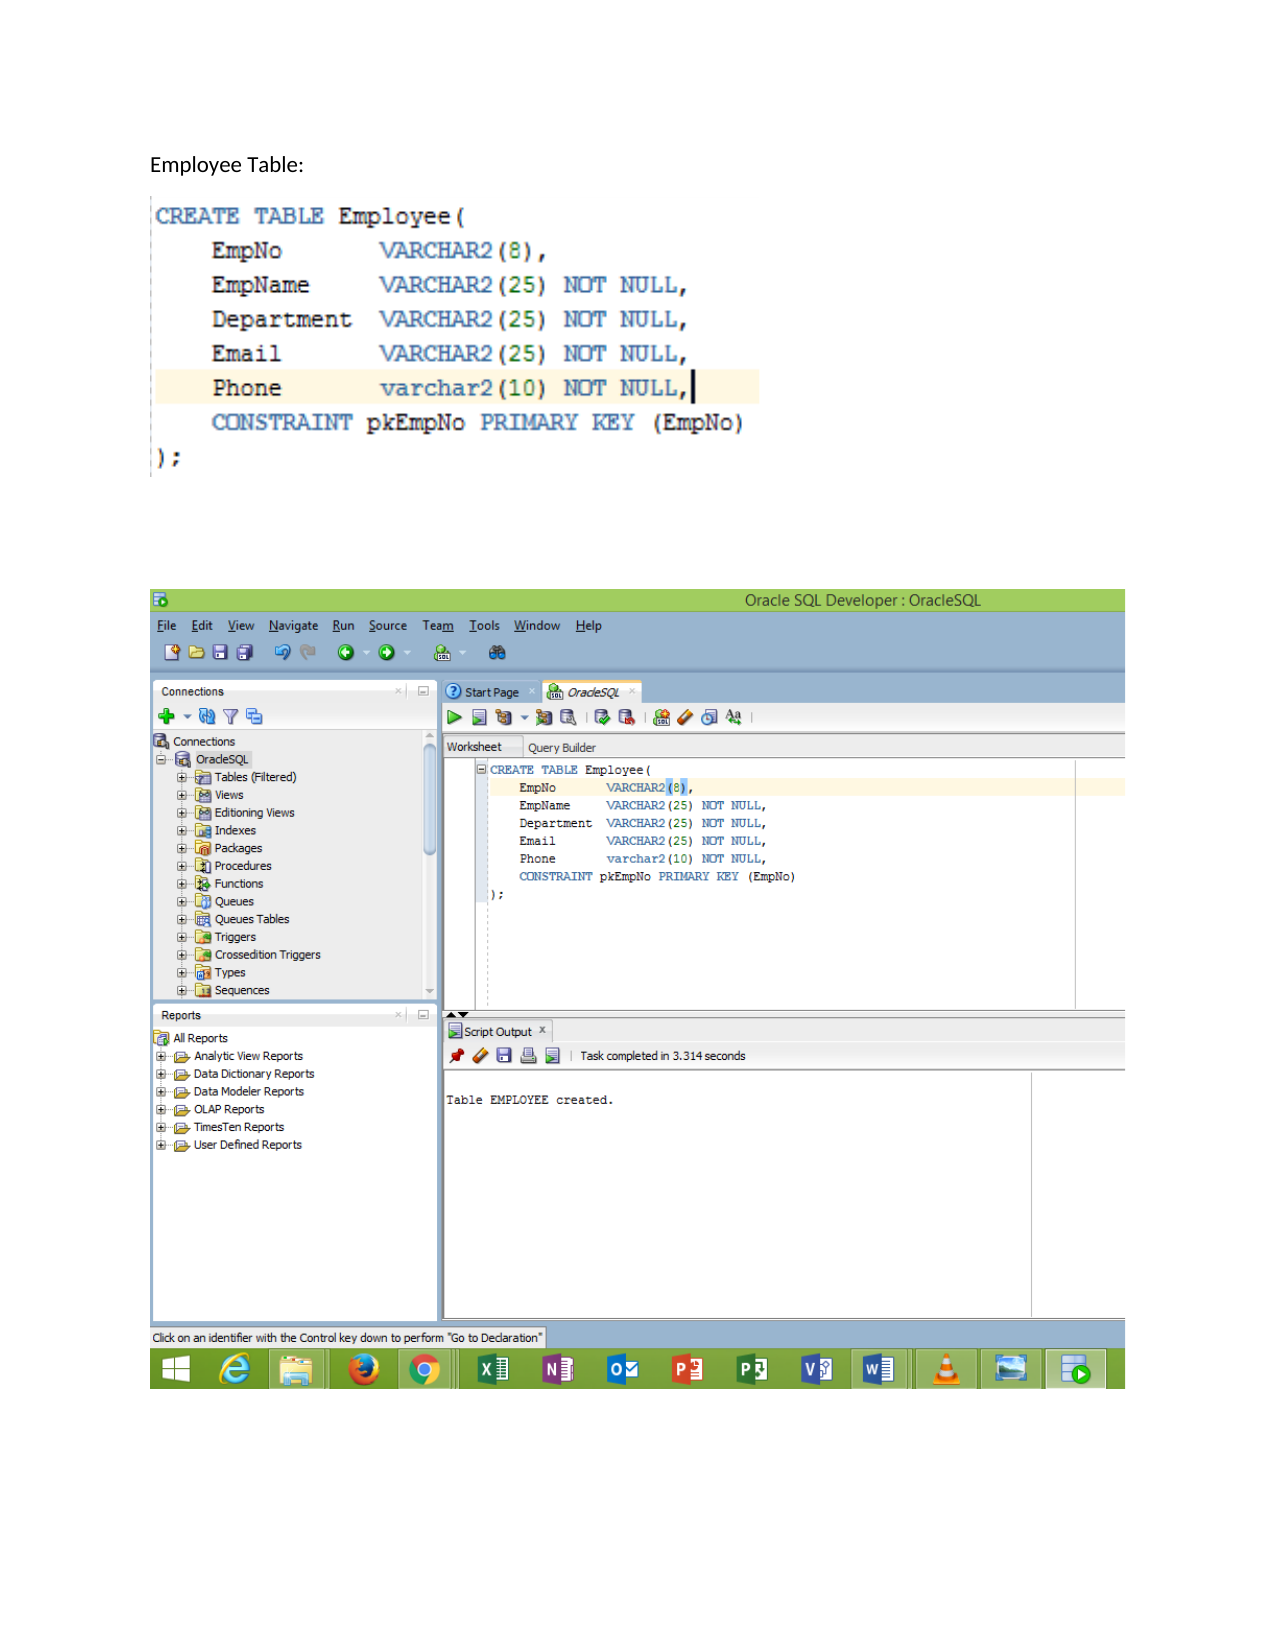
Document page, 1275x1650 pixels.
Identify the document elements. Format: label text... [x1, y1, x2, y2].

picture [150, 196, 760, 477]
text Employee Table: [150, 150, 1125, 178]
picture [150, 589, 1125, 1389]
